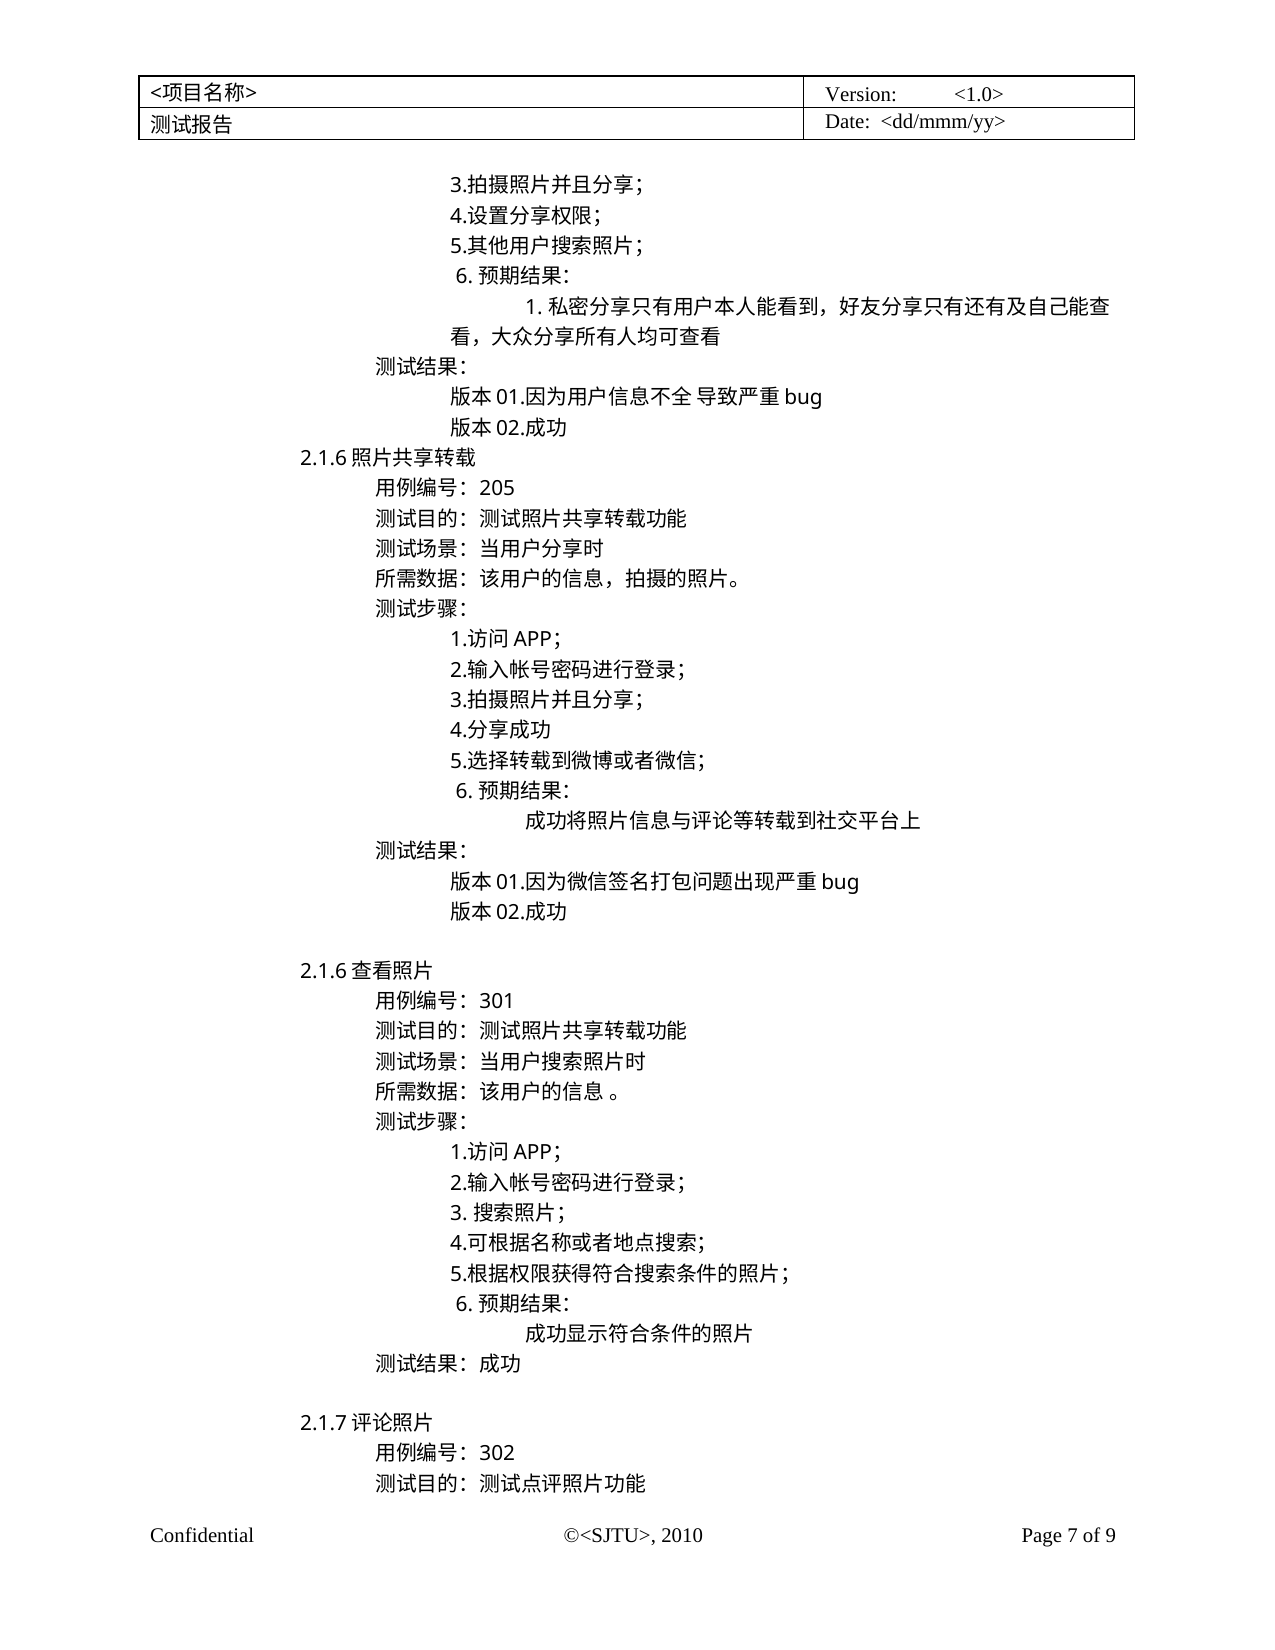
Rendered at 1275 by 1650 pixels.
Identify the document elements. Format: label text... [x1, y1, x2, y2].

list 4.分享成功 [375, 714, 1125, 744]
list 5.其他用户搜索照片； [375, 229, 1125, 259]
list 测试结果： [300, 350, 1125, 381]
list 3. 搜索照片； [375, 1196, 1125, 1226]
list 版本02.成功 [375, 411, 1125, 441]
list 测试目的：测试点评照片功能 [300, 1467, 1125, 1497]
list 2.1.6照片共享转载 [225, 441, 1125, 472]
list 所需数据：该用户的信息，拍摄的照片。 [300, 562, 1125, 592]
list 用例编号：301 [300, 984, 1125, 1015]
list 版本02.成功 [375, 895, 1125, 926]
list 5.根据权限获得符合搜索条件的照片； [375, 1257, 1125, 1287]
list 版本01.因为微信签名打包问题出现严重bug [375, 865, 1125, 895]
list 6. 预期结果： [375, 1287, 1125, 1317]
list 私密分享只有用户本人能看到，好友分享只有还有及自己能查看，大众分享所有人均可查看 [450, 290, 1125, 350]
list 6. 预期结果： [375, 259, 1125, 290]
list 测试场景：当用户搜索照片时 [300, 1045, 1125, 1075]
list 3.拍摄照片并且分享； [375, 683, 1125, 714]
list 测试步骤： [300, 1105, 1125, 1136]
list 1.访问APP； [375, 623, 1125, 653]
list 4.设置分享权限； [375, 199, 1125, 229]
list 用例编号：302 [300, 1437, 1125, 1467]
list 用例编号：205 [300, 472, 1125, 502]
list 3.拍摄照片并且分享； [375, 169, 1125, 199]
list 4.可根据名称或者地点搜索； [375, 1226, 1125, 1257]
list 2.输入帐号密码进行登录； [375, 653, 1125, 683]
list 2.1.7评论照片 [225, 1406, 1125, 1437]
list 1.访问APP； [375, 1136, 1125, 1166]
list 5.选择转载到微博或者微信； [375, 744, 1125, 774]
list 测试步骤： [300, 592, 1125, 623]
list 成功显示符合条件的照片 [450, 1317, 1125, 1348]
list 测试结果：成功 [300, 1348, 1125, 1378]
list 测试场景：当用户分享时 [300, 532, 1125, 562]
list 测试结果： [300, 835, 1125, 865]
list 2.1.6查看照片 [225, 954, 1125, 984]
list 测试目的：测试照片共享转载功能 [300, 1015, 1125, 1045]
list 所需数据：该用户的信息 。 [300, 1075, 1125, 1105]
list 成功将照片信息与评论等转载到社交平台上 [450, 804, 1125, 835]
list 2.输入帐号密码进行登录； [375, 1166, 1125, 1196]
list 版本01.因为用户信息不全 导致严重bug [375, 381, 1125, 411]
list 测试目的：测试照片共享转载功能 [300, 502, 1125, 532]
list 6. 预期结果： [375, 774, 1125, 804]
